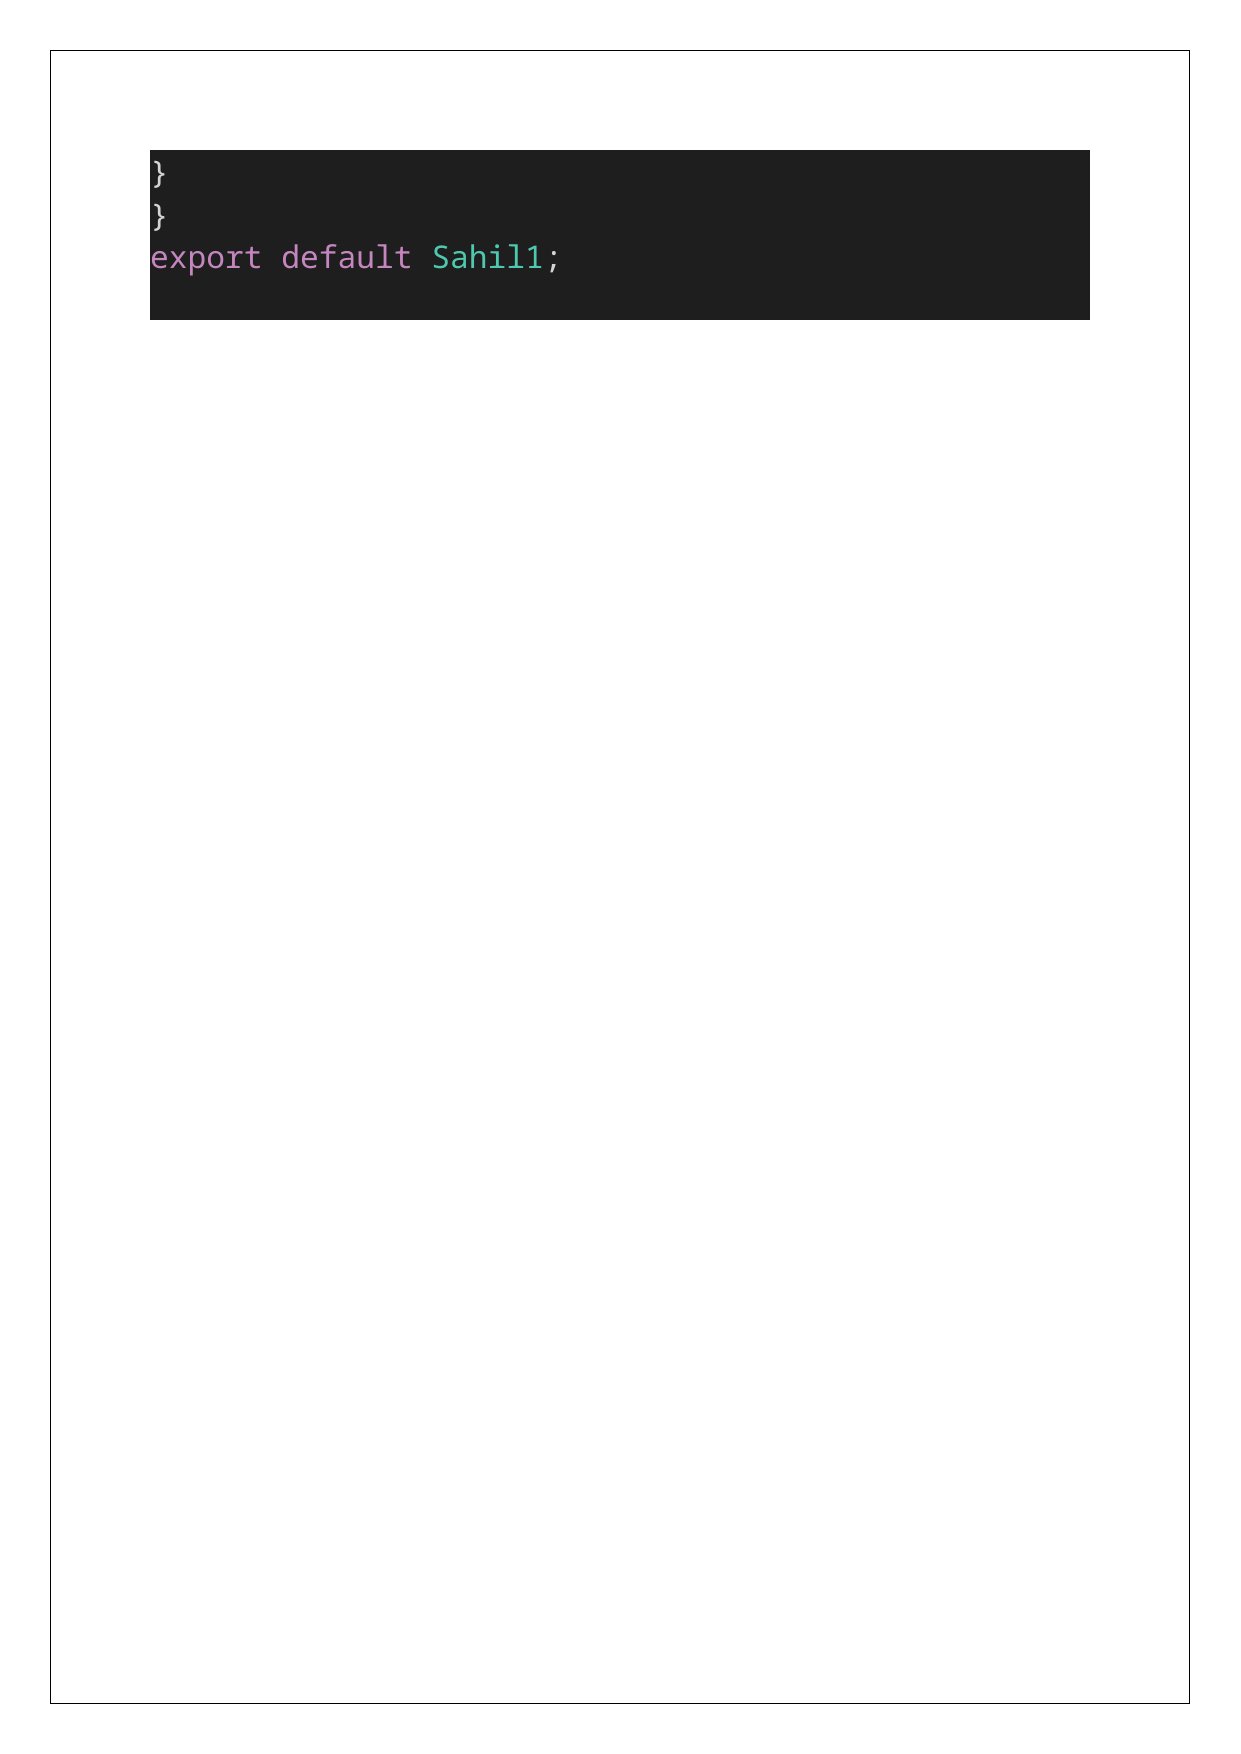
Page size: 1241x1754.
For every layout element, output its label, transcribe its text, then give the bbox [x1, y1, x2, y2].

text } [150, 150, 1090, 193]
text } [150, 193, 1090, 235]
text export default Sahil1; [150, 235, 1090, 278]
